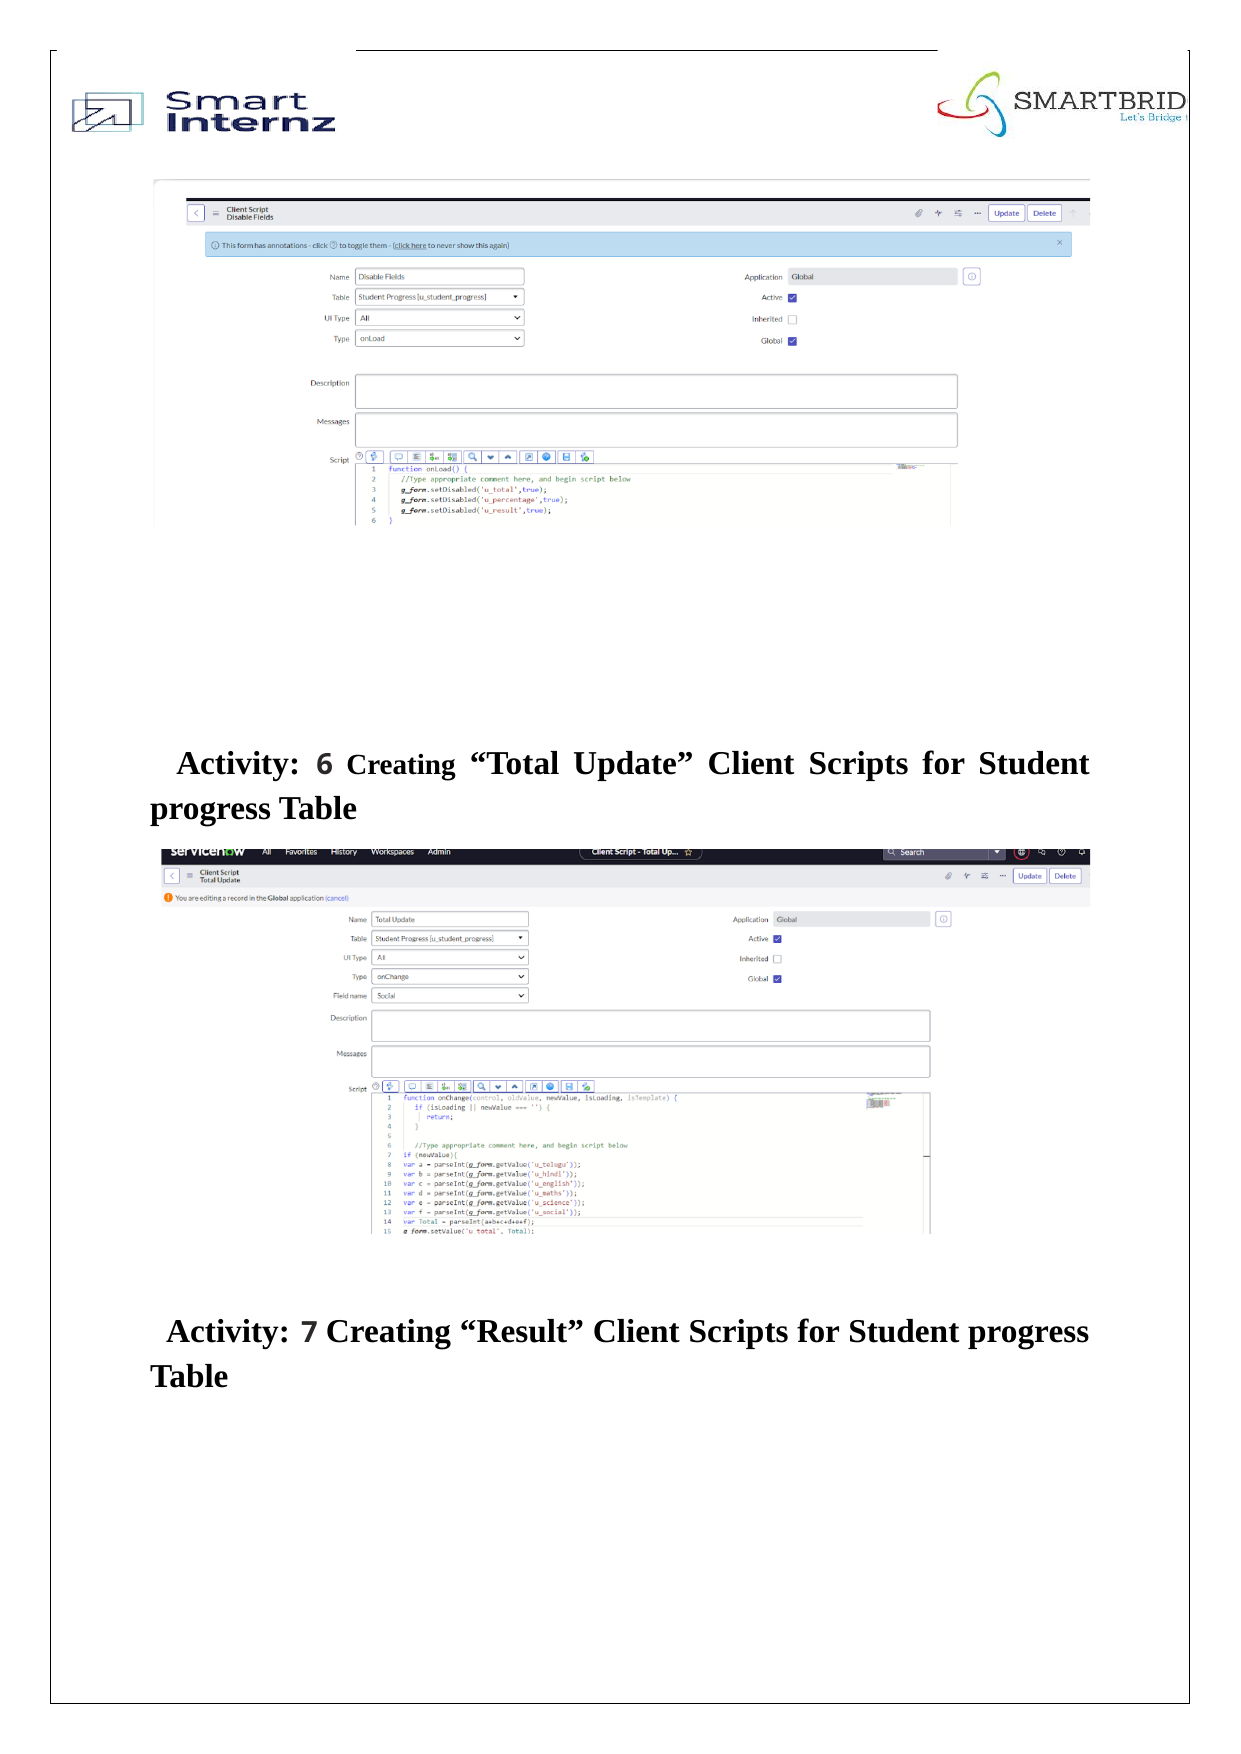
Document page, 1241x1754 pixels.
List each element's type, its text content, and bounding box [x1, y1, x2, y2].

picture [56, 47, 357, 174]
picture [937, 47, 1188, 165]
picture [150, 849, 1091, 1234]
text Activity: 7 Creating “Result” Client Scripts for Student progress Table [150, 1311, 1090, 1394]
text Activity: 6 Creating “Total Update” Client Scripts for Student progress Table [150, 743, 1090, 827]
picture [150, 179, 1091, 539]
